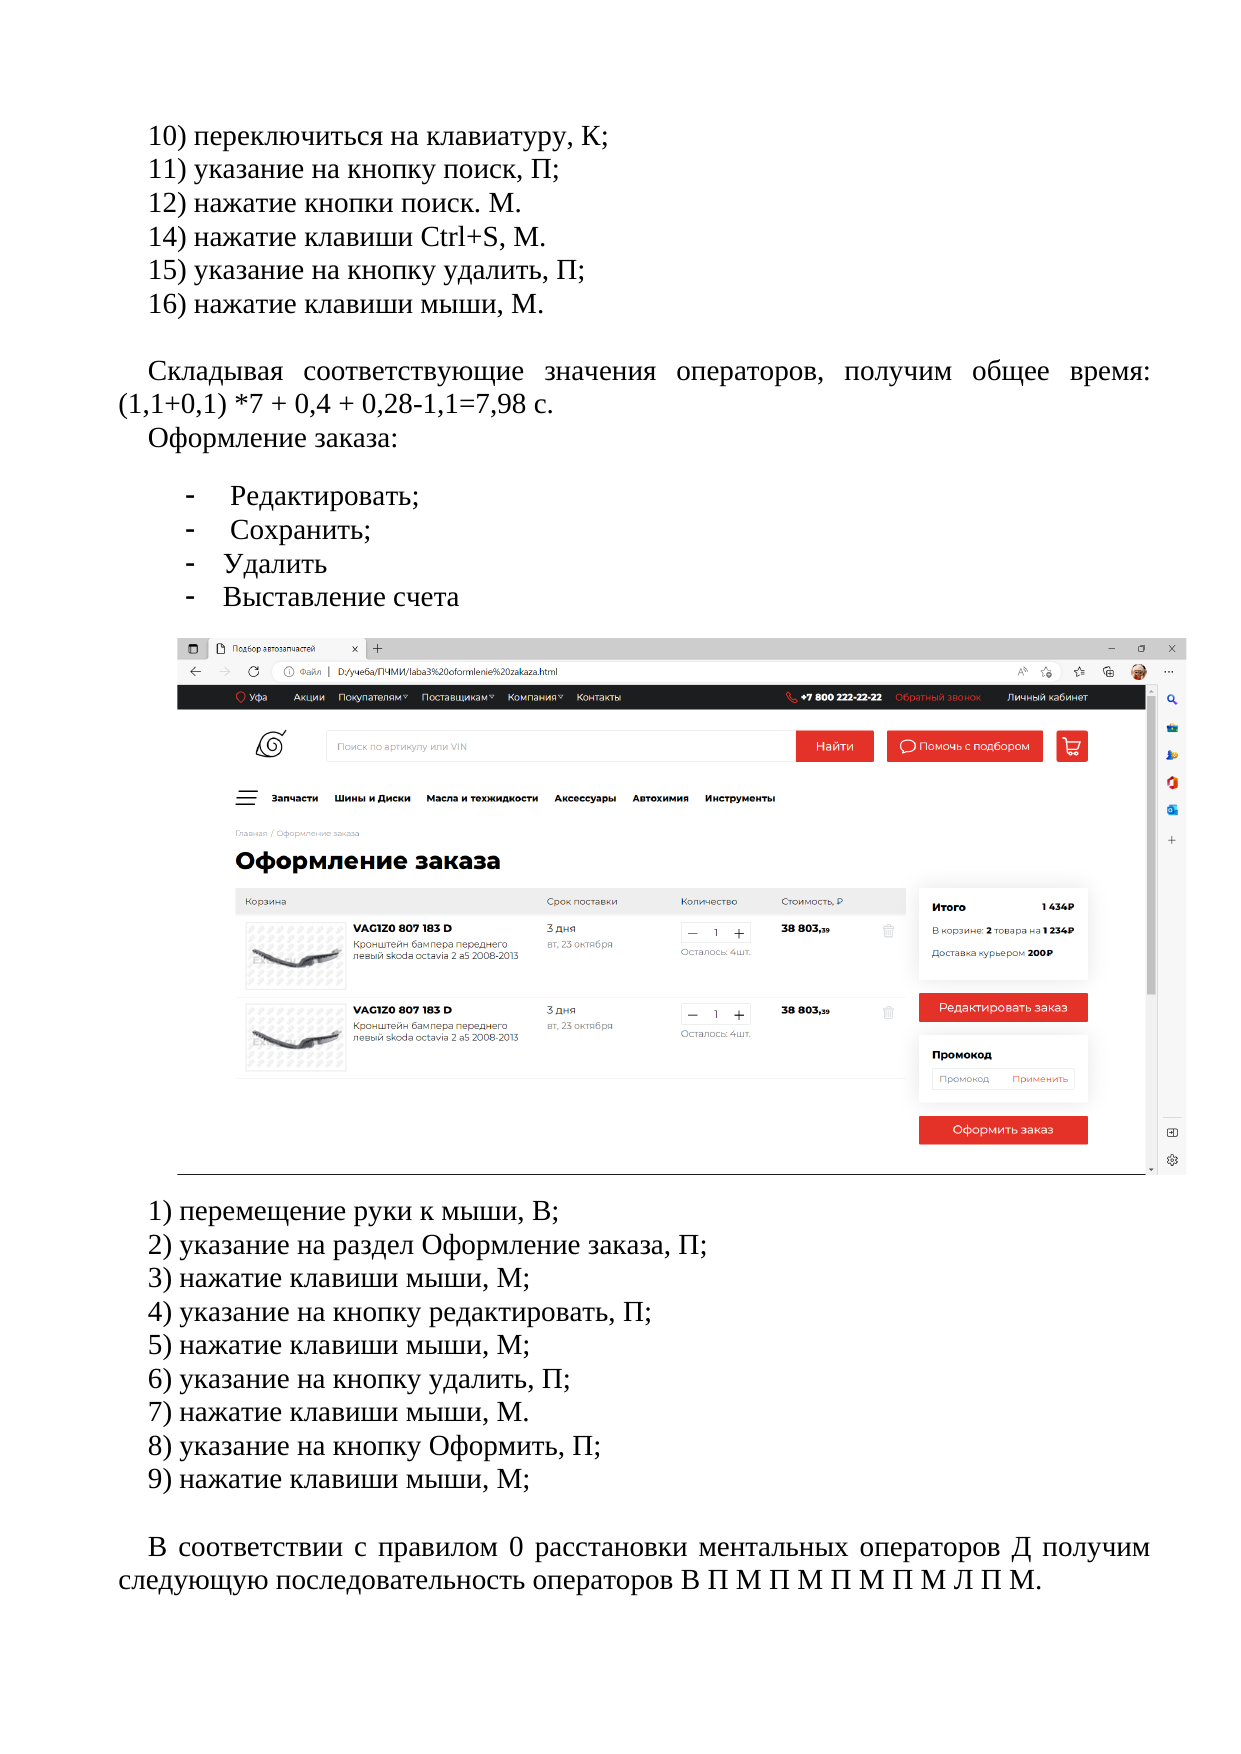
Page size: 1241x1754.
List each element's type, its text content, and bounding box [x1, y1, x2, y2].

text 16) нажатие клавиши мыши, М. [118, 286, 1152, 319]
text 1) перемещение руки к мыши, В; [118, 1193, 1152, 1227]
text Складывая соответствующие значения операторов, получим общее время: (1,1+0,1) *7 + 0,4 + 0,28-1,1=7,98 с. [118, 353, 1152, 420]
text 15) указание на кнопку удалить, П; [118, 252, 1152, 286]
list Удалить [185, 546, 1152, 579]
text Оформление заказа: [118, 420, 1152, 453]
text В соответствии с правилом 0 расстановки ментальных операторов Д получим следующую последовательность операторов В П М П М П М П М Л П М. [118, 1529, 1152, 1596]
text 8) указание на кнопку Оформить, П; [118, 1428, 1152, 1462]
text 9) нажатие клавиши мыши, М; [118, 1462, 1152, 1495]
text 10) переключиться на клавиатуру, К; [118, 118, 1152, 152]
list Сохранить; [185, 512, 1152, 546]
text 14) нажатие клавиши Ctrl+S, М. [118, 219, 1152, 252]
text 6) указание на кнопку удалить, П; [118, 1361, 1152, 1394]
text 5) нажатие клавиши мыши, М; [118, 1327, 1152, 1361]
text 12) нажатие кнопки поиск. М. [118, 185, 1152, 219]
text 2) указание на раздел Оформление заказа, П; [118, 1227, 1152, 1260]
list Выставление счета [185, 579, 1152, 613]
text 3) нажатие клавиши мыши, М; [118, 1260, 1152, 1294]
list Редактировать; [185, 478, 1152, 512]
text 4) указание на кнопку редактировать, П; [118, 1294, 1152, 1327]
text 11) указание на кнопку поиск, П; [118, 152, 1152, 185]
text 7) нажатие клавиши мыши, М. [118, 1394, 1152, 1428]
picture [177, 638, 1187, 1175]
